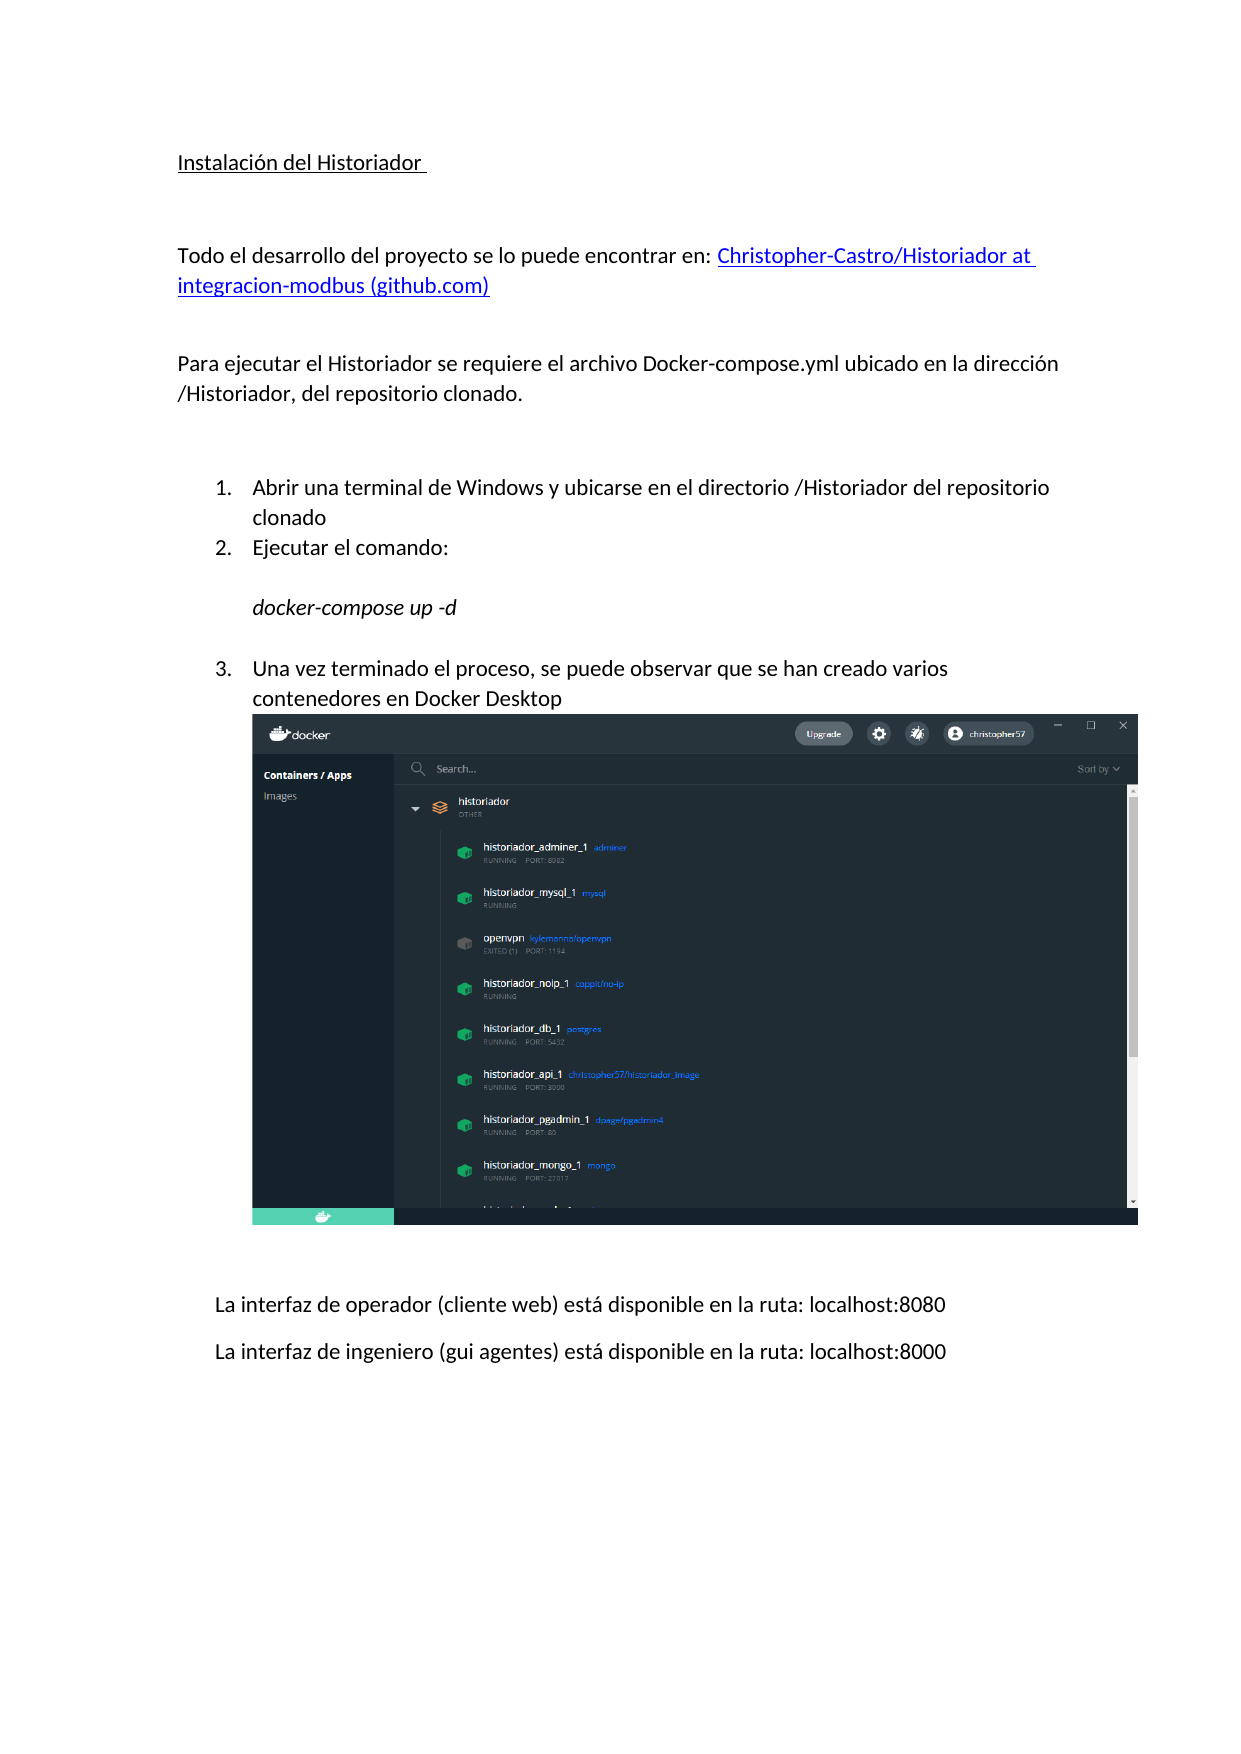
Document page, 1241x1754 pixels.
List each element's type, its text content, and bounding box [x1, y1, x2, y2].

text Instalación del Historiador [177, 148, 1063, 176]
picture [252, 714, 1138, 1225]
text La interfaz de operador (cliente web) está disponible en la ruta: localhost:8080 [215, 1290, 1063, 1318]
text Todo el desarrollo del proyecto se lo puede encontrar en: Christopher-Castro/Historiador at integracion-modbus (github.com) [177, 241, 1063, 299]
list Abrir una terminal de Windows y ubicarse en el directorio /Historiador del repositorio clonado [215, 473, 1063, 531]
text Para ejecutar el Historiador se requiere el archivo Docker-compose.yml ubicado en la dirección /Historiador, del repositorio clonado. [177, 318, 1063, 407]
list Ejecutar el comando: docker-compose up -d [215, 533, 1063, 652]
text La interfaz de ingeniero (gui agentes) está disponible en la ruta: localhost:8000 [215, 1337, 1063, 1365]
